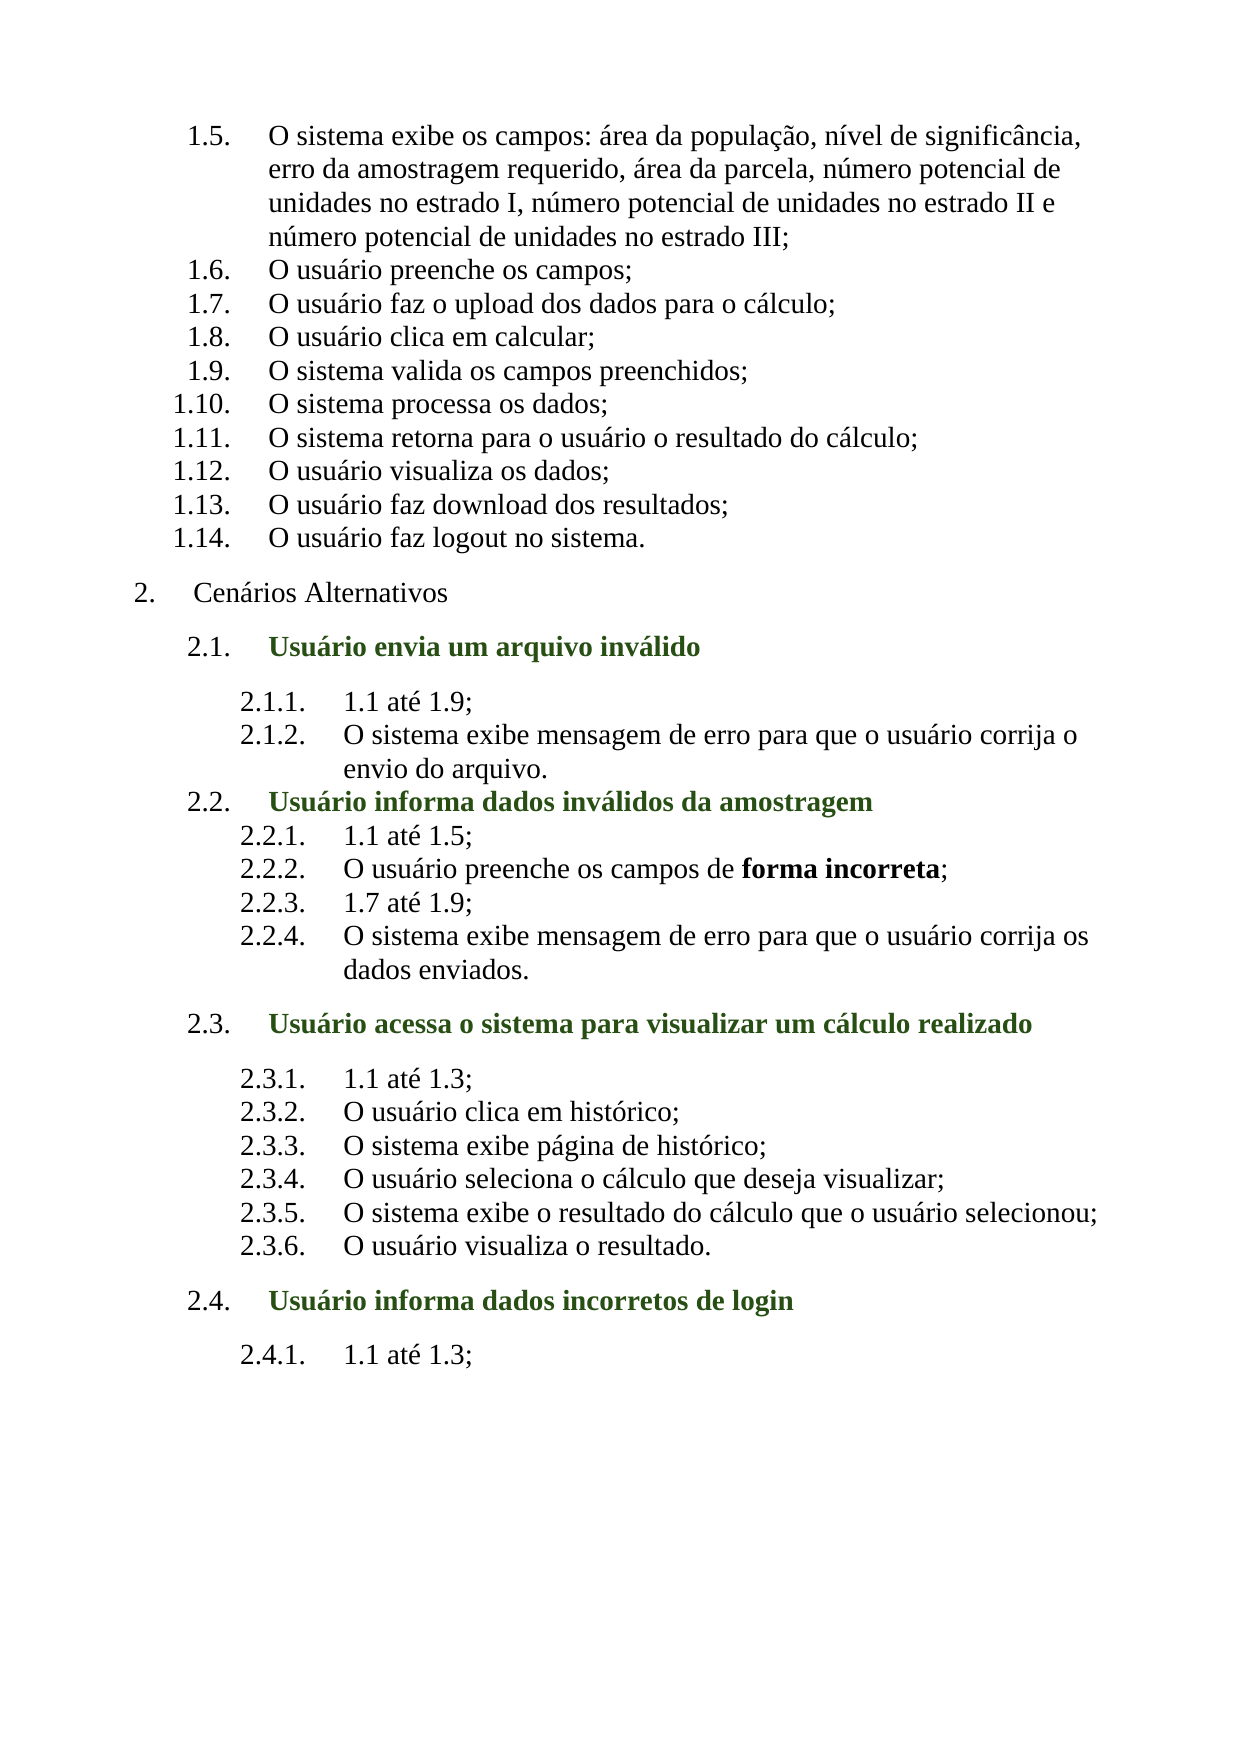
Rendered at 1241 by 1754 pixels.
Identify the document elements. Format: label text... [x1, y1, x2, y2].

list Cenários Alternativos [156, 575, 1122, 608]
list O sistema exibe página de histórico; [306, 1128, 1122, 1161]
list 1.1 até 1.3; [306, 1061, 1122, 1094]
list O usuário faz o upload dos dados para o cálculo; [231, 286, 1122, 319]
list Usuário informa dados incorretos de login [231, 1283, 1122, 1316]
list 1.1 até 1.5; [306, 818, 1122, 851]
list O usuário faz download dos resultados; [231, 487, 1122, 521]
list O usuário preenche os campos; [231, 252, 1122, 286]
list O usuário seleciona o cálculo que deseja visualizar; [306, 1161, 1122, 1195]
list Usuário informa dados inválidos da amostragem [231, 784, 1122, 818]
list O sistema processa os dados; [231, 386, 1122, 420]
list 1.1 até 1.3; [306, 1337, 1122, 1371]
list O usuário visualiza os dados; [231, 453, 1122, 487]
list 1.1 até 1.9; [306, 684, 1122, 717]
list O sistema exibe mensagem de erro para que o usuário corrija o envio do arquivo. [306, 717, 1122, 784]
list 1.7 até 1.9; [306, 885, 1122, 918]
list O sistema retorna para o usuário o resultado do cálculo; [231, 420, 1122, 453]
list O usuário clica em calcular; [231, 319, 1122, 353]
list Usuário envia um arquivo inválido [231, 629, 1122, 663]
list O usuário faz logout no sistema. [231, 521, 1122, 554]
list O usuário preenche os campos de forma incorreta; [306, 851, 1122, 885]
list Usuário acessa o sistema para visualizar um cálculo realizado [231, 1006, 1122, 1040]
list O sistema exibe o resultado do cálculo que o usuário selecionou; [306, 1195, 1122, 1228]
list O sistema valida os campos preenchidos; [231, 353, 1122, 386]
list O sistema exibe mensagem de erro para que o usuário corrija os dados enviados. [306, 918, 1122, 986]
list O usuário clica em histórico; [306, 1094, 1122, 1128]
list O usuário visualiza o resultado. [306, 1228, 1122, 1262]
list O sistema exibe os campos: área da população, nível de significância, erro da amostragem requerido, área da parcela, número potencial de unidades no estrado I, número potencial de unidades no estrado II e número potencial de unidades no estrado III; [231, 118, 1122, 252]
